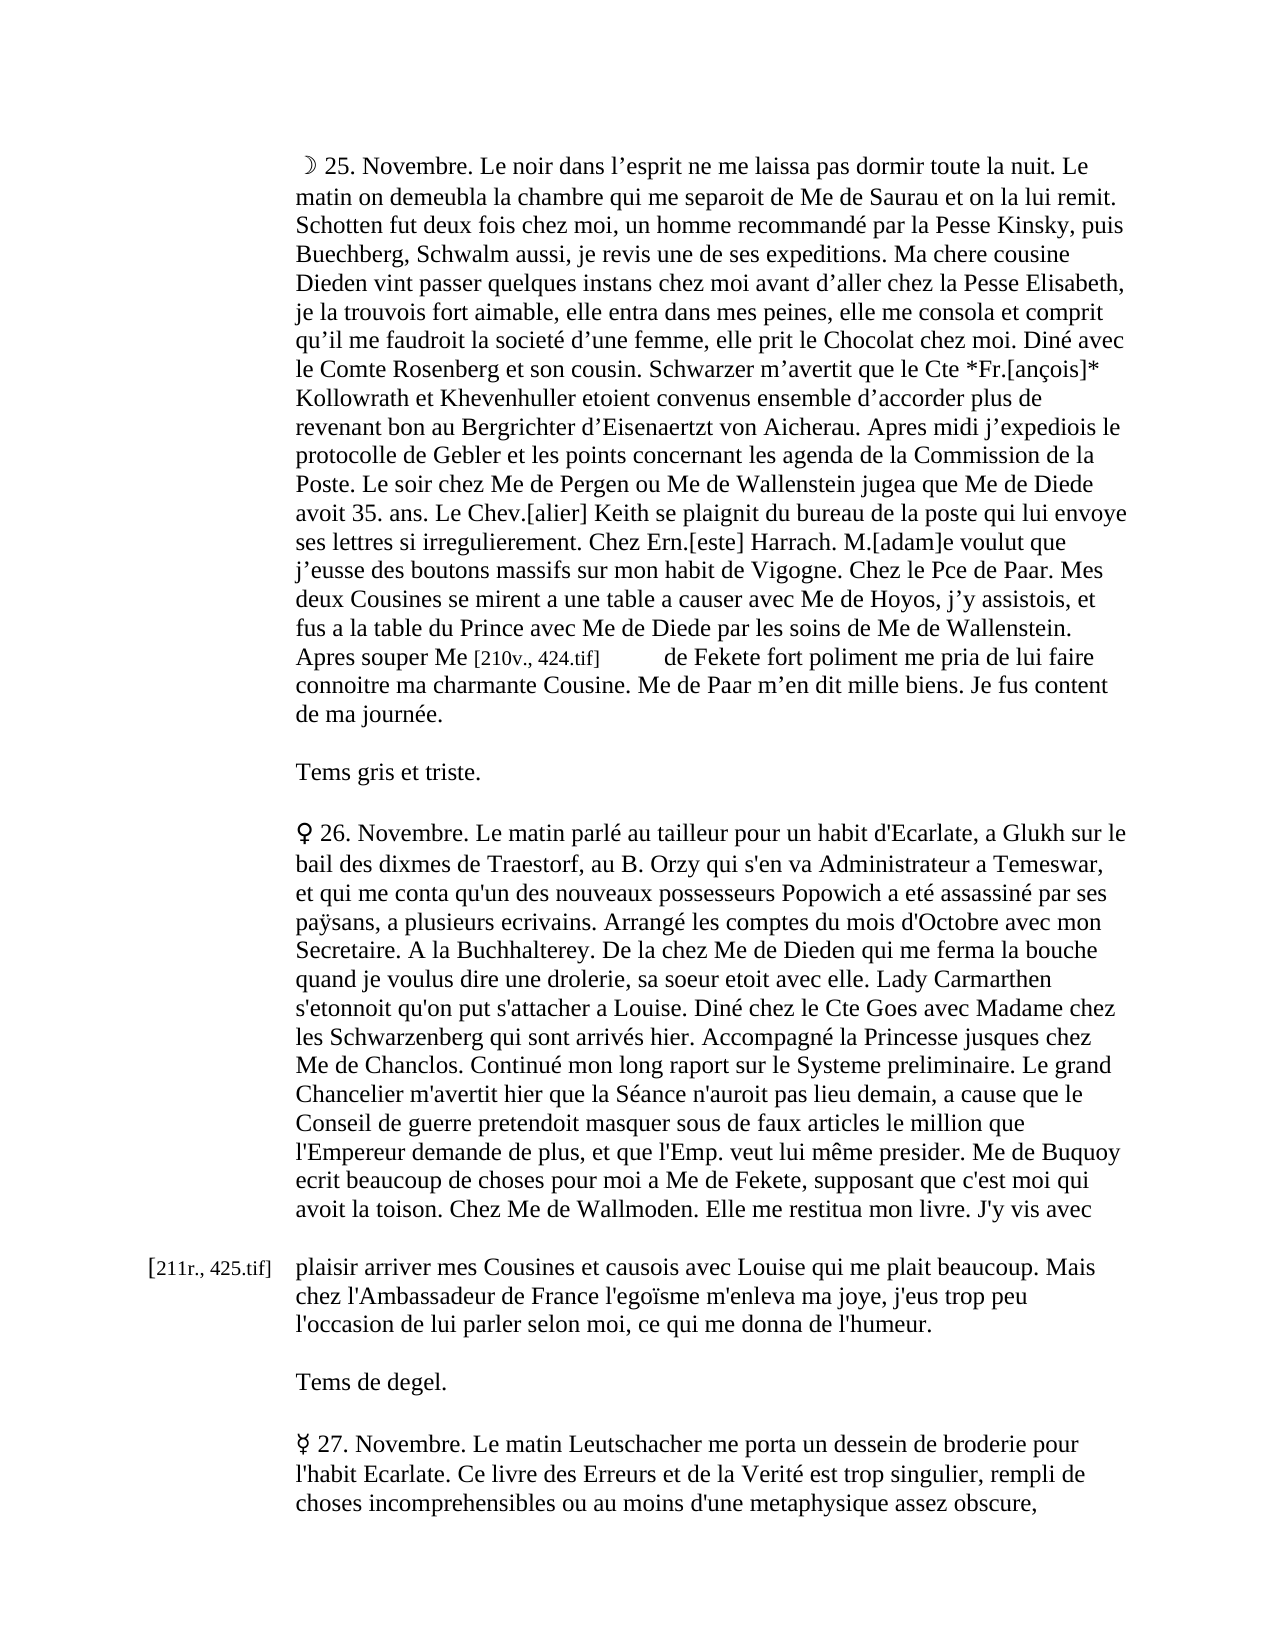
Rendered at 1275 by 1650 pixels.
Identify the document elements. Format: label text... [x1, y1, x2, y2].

text 26. Novembre. Le matin parlé au tailleur pour un habit d'Ecarlate, a Glukh sur le bail des dixmes de Traestorf, au B. Orzy qui s'en va Administrateur a Temeswar, et qui me conta qu'un des nouveaux possesseurs Popowich a eté assassiné par ses paÿsans, a plusieurs ecrivains. Arrangé les comptes du mois d'Octobre avec mon Secretaire. A la Buchhalterey. De la chez Me de Dieden qui me ferma la bouche quand je voulus dire une drolerie, sa soeur etoit avec elle. Lady Carmarthen s'etonnoit qu'on put s'attacher a Louise. Diné chez le Cte Goes avec Madame chez les Schwarzenberg qui sont arrivés hier. Accompagné la Princesse jusques chez Me de Chanclos. Continué mon long raport sur le Systeme preliminaire. Le grand Chancelier m'avertit hier que la Séance n'auroit pas lieu demain, a cause que le Conseil de guerre pretendoit masquer sous de faux articles le million que l'Empereur demande de plus, et que l'Emp. veut lui même presider. Me de Buquoy ecrit beaucoup de choses pour moi a Me de Fekete, supposant que c'est moi qui avoit la toison. Chez Me de Wallmoden. Elle me restitua mon livre. J'y vis avec [148, 815, 1127, 1223]
text Tems gris et triste. [148, 757, 1127, 786]
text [148, 1425, 1127, 1517]
text Tems de degel. [148, 1367, 1127, 1396]
text [211r., 425.tif] plaisir arriver mes Cousines et causois avec Louise qui me plait beaucoup. Mais chez l'Ambassadeur de France l'egoïsme m'enleva ma joye, j'eus trop peu l'occasion de lui parler selon moi, ce qui me donna de l'humeur. [148, 1252, 1127, 1338]
text ☽ 25. Novembre. Le noir dans l’esprit ne me laissa pas dormir toute la nuit. Le matin on demeubla la chambre qui me separoit de Me de Saurau et on la lui remit. Schotten fut deux fois chez moi, un homme recommandé par la Pesse Kinsky, puis Buechberg, Schwalm aussi, je revis une de ses expeditions. Ma chere cousine Dieden vint passer quelques instans chez moi avant d’aller chez la Pesse Elisabeth, je la trouvois fort aimable, elle entra dans mes peines, elle me consola et comprit qu’il me faudroit la societé d’une femme, elle prit le Chocolat chez moi. Diné avec le Comte Rosenberg et son cousin. Schwarzer m’avertit que le Cte *Fr.[ançois]* Kollowrath et Khevenhuller etoient convenus ensemble d’accorder plus de revenant bon au Bergrichter d’Eisenaertzt von Aicherau. Apres midi j’expediois le protocolle de Gebler et les points concernant les agenda de la Commission de la Poste. Le soir chez Me de Pergen ou Me de Wallenstein jugea que Me de Diede avoit 35. ans. Le Chev.[alier] Keith se plaignit du bureau de la poste qui lui envoye ses lettres si irregulierement. Chez Ern.[este] Harrach. M.[adam]e voulut que j’eusse des boutons massifs sur mon habit de Vigogne. Chez le Pce de Paar. Mes deux Cousines se mirent a une table a causer avec Me de Hoyos, j’y assistois, et fus a la table du Prince avec Me de Diede par les soins de Me de Wallenstein. Apres souper Me [210v., 424.tif] de Fekete fort poliment me pria de lui faire connoitre ma charmante Cousine. Me de Paar m’en dit mille biens. Je fus content de ma journée. [148, 148, 1127, 728]
